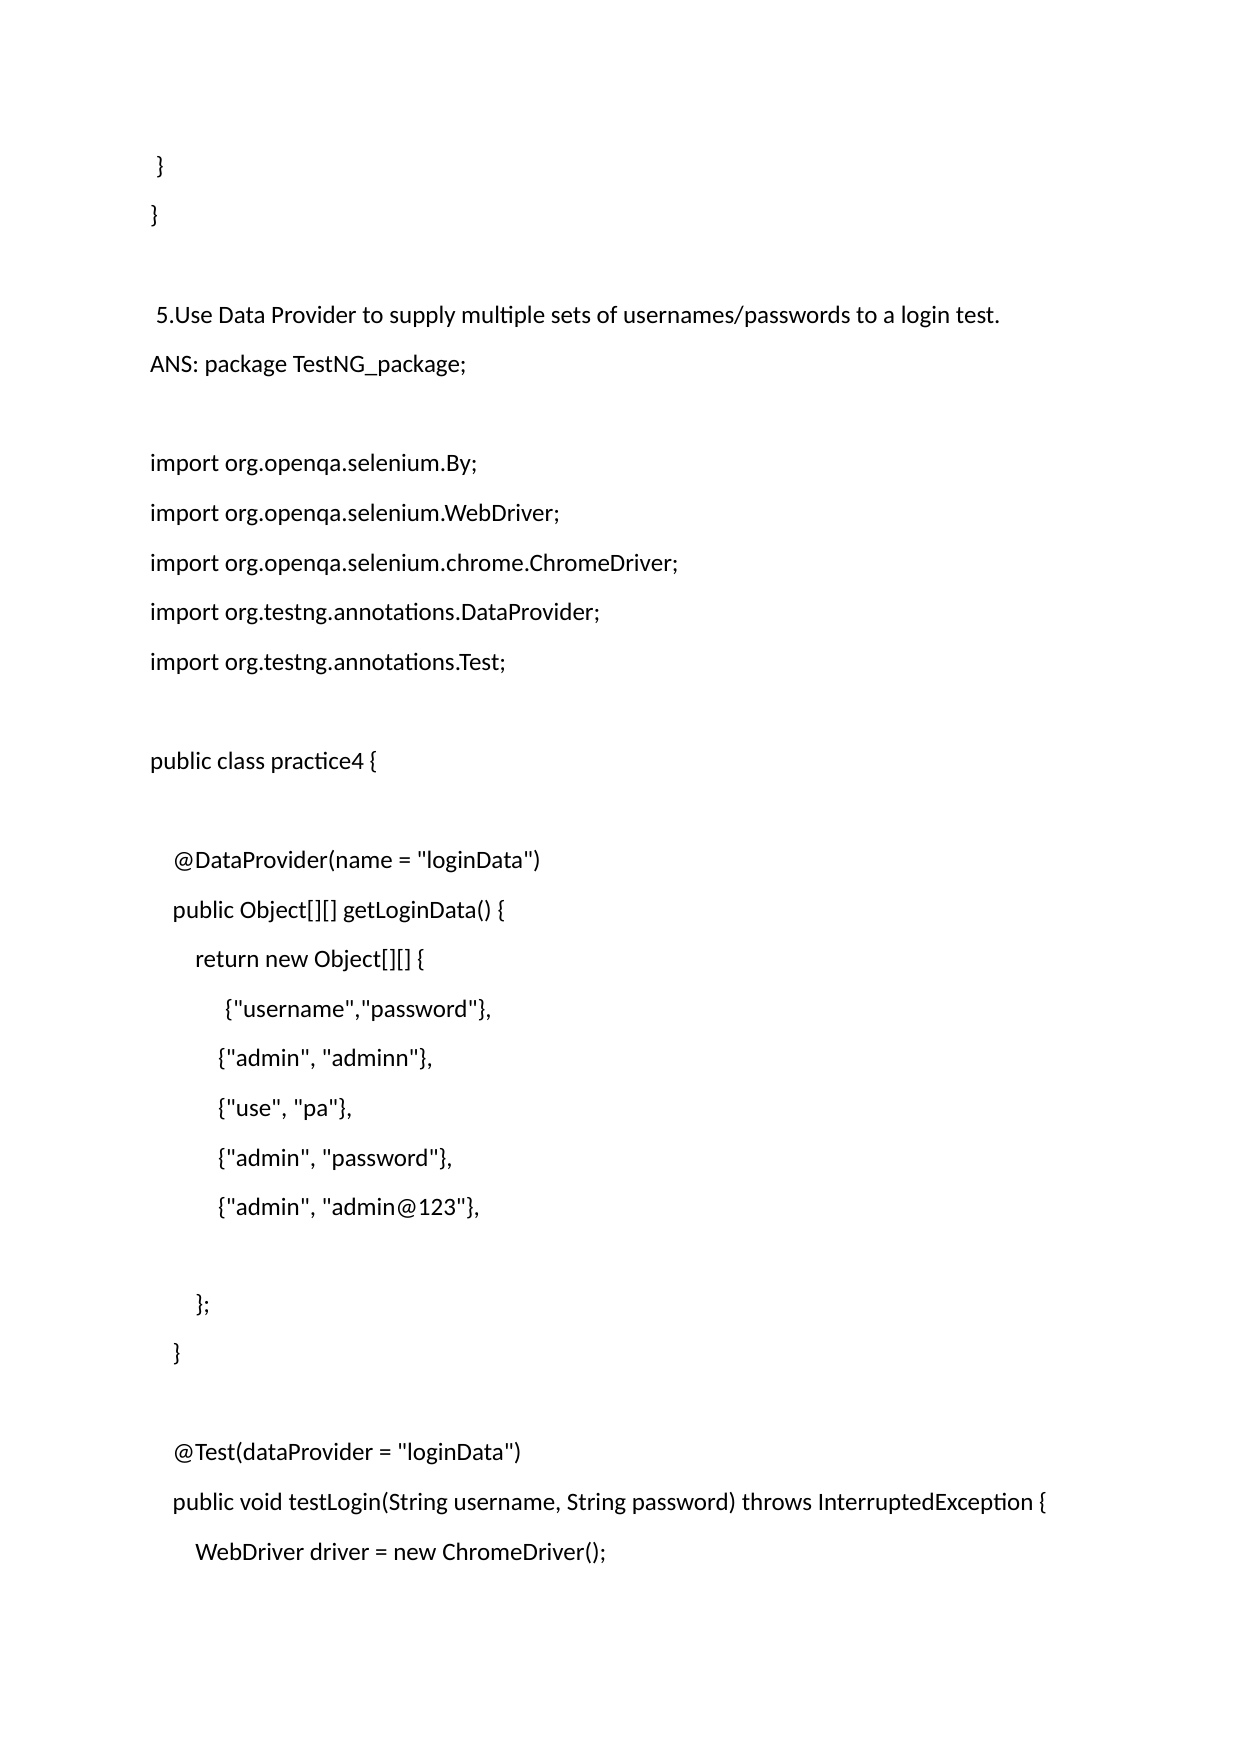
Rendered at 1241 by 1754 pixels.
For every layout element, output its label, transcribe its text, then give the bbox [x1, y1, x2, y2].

text @Test(dataProvider = "loginData") [150, 1436, 1090, 1467]
text import org.testng.annotations.Test; [150, 646, 1090, 676]
text import org.testng.annotations.DataProvider; [150, 596, 1090, 627]
text public void testLogin(String username, String password) throws InterruptedException { [150, 1486, 1090, 1517]
text public class practice4 { [150, 745, 1090, 776]
text import org.openqa.selenium.By; [150, 447, 1090, 478]
text {"admin", "adminn"}, [150, 1042, 1090, 1073]
text } [150, 1337, 1090, 1368]
text ANS: package TestNG_package; [150, 348, 1090, 379]
text {"admin", "admin@123"}, [150, 1191, 1090, 1222]
text }; [150, 1288, 1090, 1318]
text @DataProvider(name = "loginData") [150, 844, 1090, 875]
text {"use", "pa"}, [150, 1092, 1090, 1123]
text import org.openqa.selenium.WebDriver; [150, 497, 1090, 528]
text return new Object[][] { [150, 943, 1090, 974]
text import org.openqa.selenium.chrome.ChromeDriver; [150, 547, 1090, 577]
text {"admin", "password"}, [150, 1142, 1090, 1172]
text } [150, 150, 1090, 181]
text public Object[][] getLoginData() { [150, 894, 1090, 924]
text 5.Use Data Provider to supply multiple sets of usernames/passwords to a login test. [150, 299, 1090, 329]
text WebDriver driver = new ChromeDriver(); [150, 1536, 1090, 1566]
text } [150, 199, 1090, 230]
text {"username","password"}, [150, 993, 1090, 1023]
